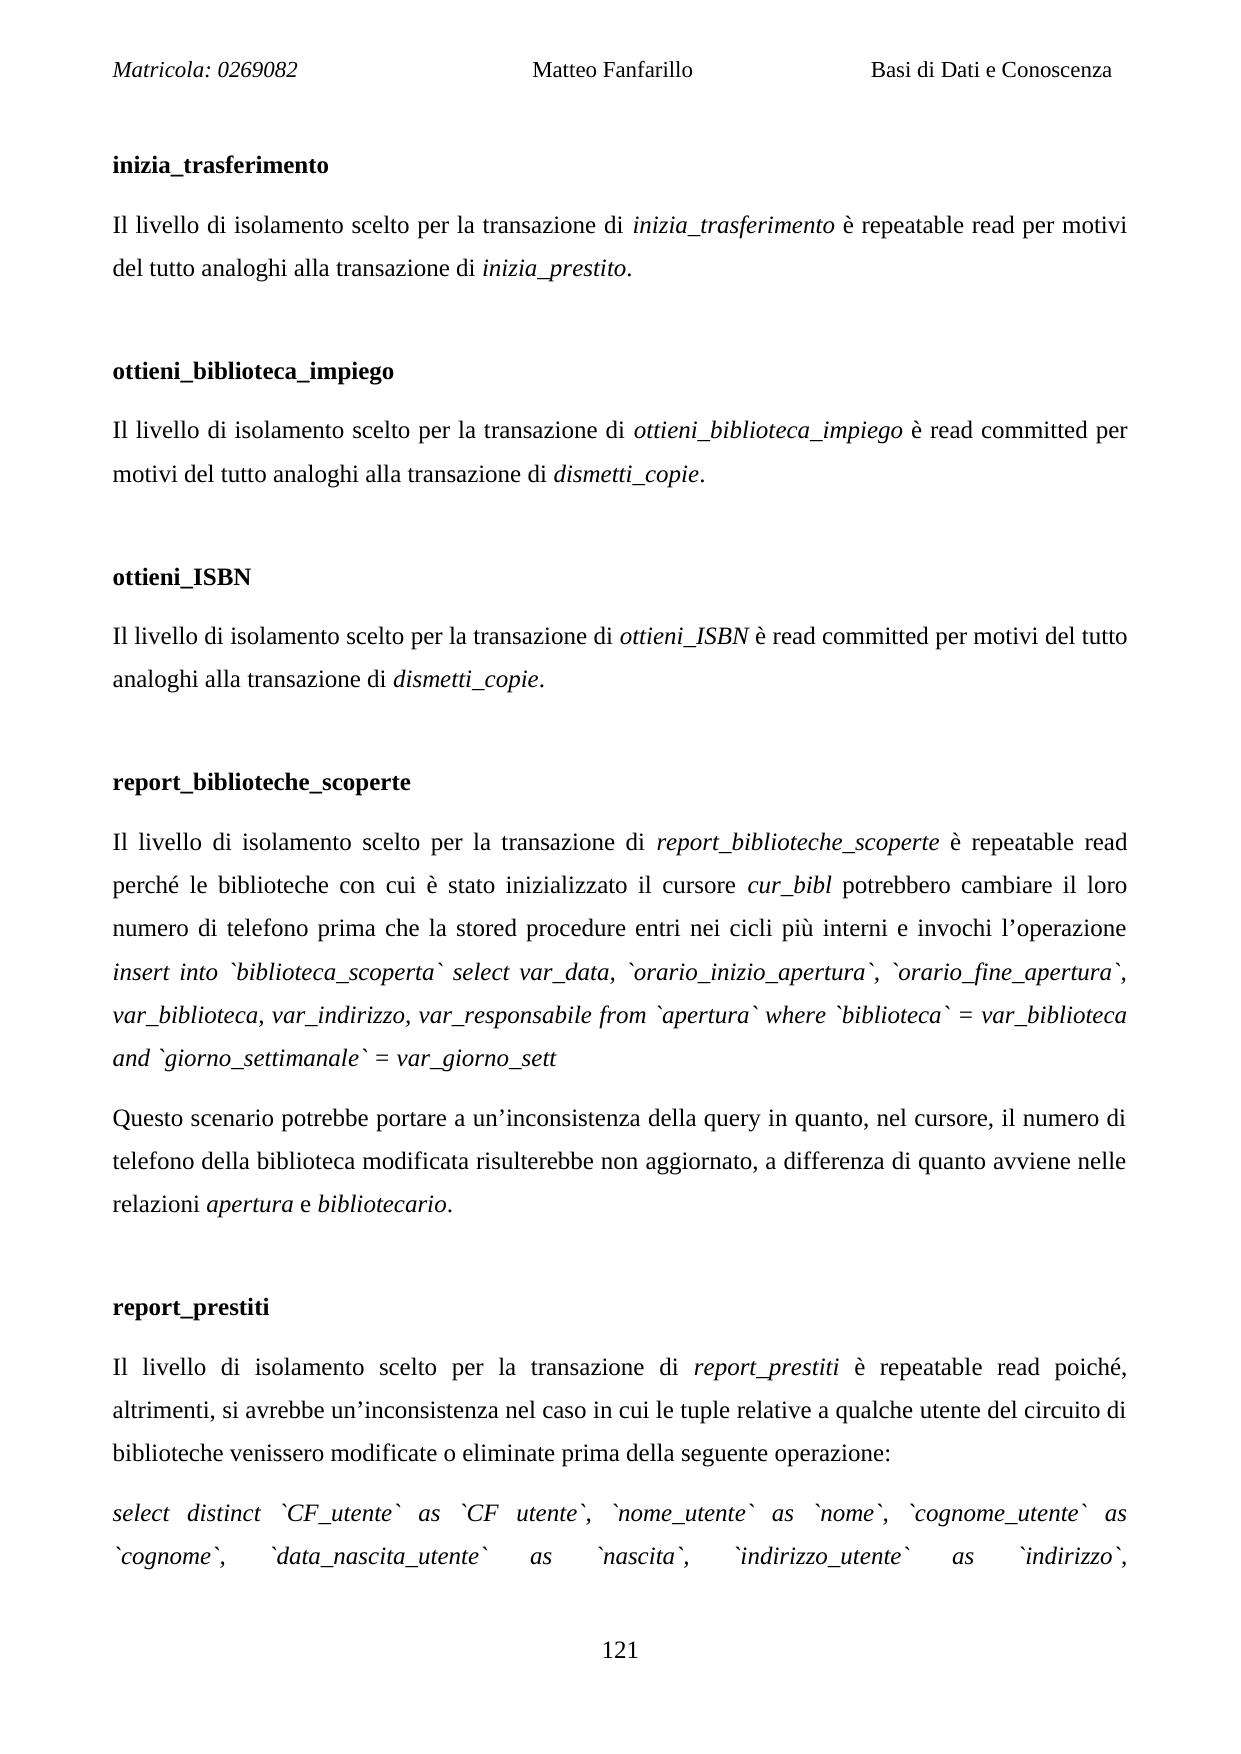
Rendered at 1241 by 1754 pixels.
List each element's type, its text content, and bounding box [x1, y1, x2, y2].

text report_prestiti [112, 1249, 1128, 1321]
text Il livello di isolamento scelto per la transazione di inizia_trasferimento è repeatable read per motivi del tutto analoghi alla transazione di inizia_prestito. [112, 210, 1128, 282]
text Il livello di isolamento scelto per la transazione di ottieni_ISBN è read committed per motivi del tutto analoghi alla transazione di dismetti_copie. [112, 621, 1128, 693]
text inizia_trasferimento [112, 150, 1128, 179]
text Questo scenario potrebbe portare a un’inconsistenza della query in quanto, nel cursore, il numero di telefono della biblioteca modificata risulterebbe non aggiornato, a differenza di quanto avviene nelle relazioni apertura e bibliotecario. [112, 1103, 1128, 1218]
text report_biblioteche_scoperte [112, 724, 1128, 796]
text Il livello di isolamento scelto per la transazione di ottieni_biblioteca_impiego è read committed per motivi del tutto analoghi alla transazione di dismetti_copie. [112, 416, 1128, 487]
text ottieni_biblioteca_impiego [112, 313, 1128, 384]
text Il livello di isolamento scelto per la transazione di report_biblioteche_scoperte è repeatable read perché le biblioteche con cui è stato inizializzato il cursore cur_bibl potrebbero cambiare il loro numero di telefono prima che la stored procedure entri nei cicli più interni e invochi l’operazione insert into `biblioteca_scoperta` select var_data, `orario_inizio_apertura`, `orario_fine_apertura`, var_biblioteca, var_indirizzo, var_responsabile from `apertura` where `biblioteca` = var_biblioteca and `giorno_settimanale` = var_giorno_sett [112, 827, 1128, 1072]
text Il livello di isolamento scelto per la transazione di report_prestiti è repeatable read poiché, altrimenti, si avrebbe un’inconsistenza nel caso in cui le tuple relative a qualche utente del circuito di biblioteche venissero modificate o eliminate prima della seguente operazione: [112, 1352, 1128, 1467]
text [112, 1498, 1128, 1569]
text ottieni_ISBN [112, 518, 1128, 590]
